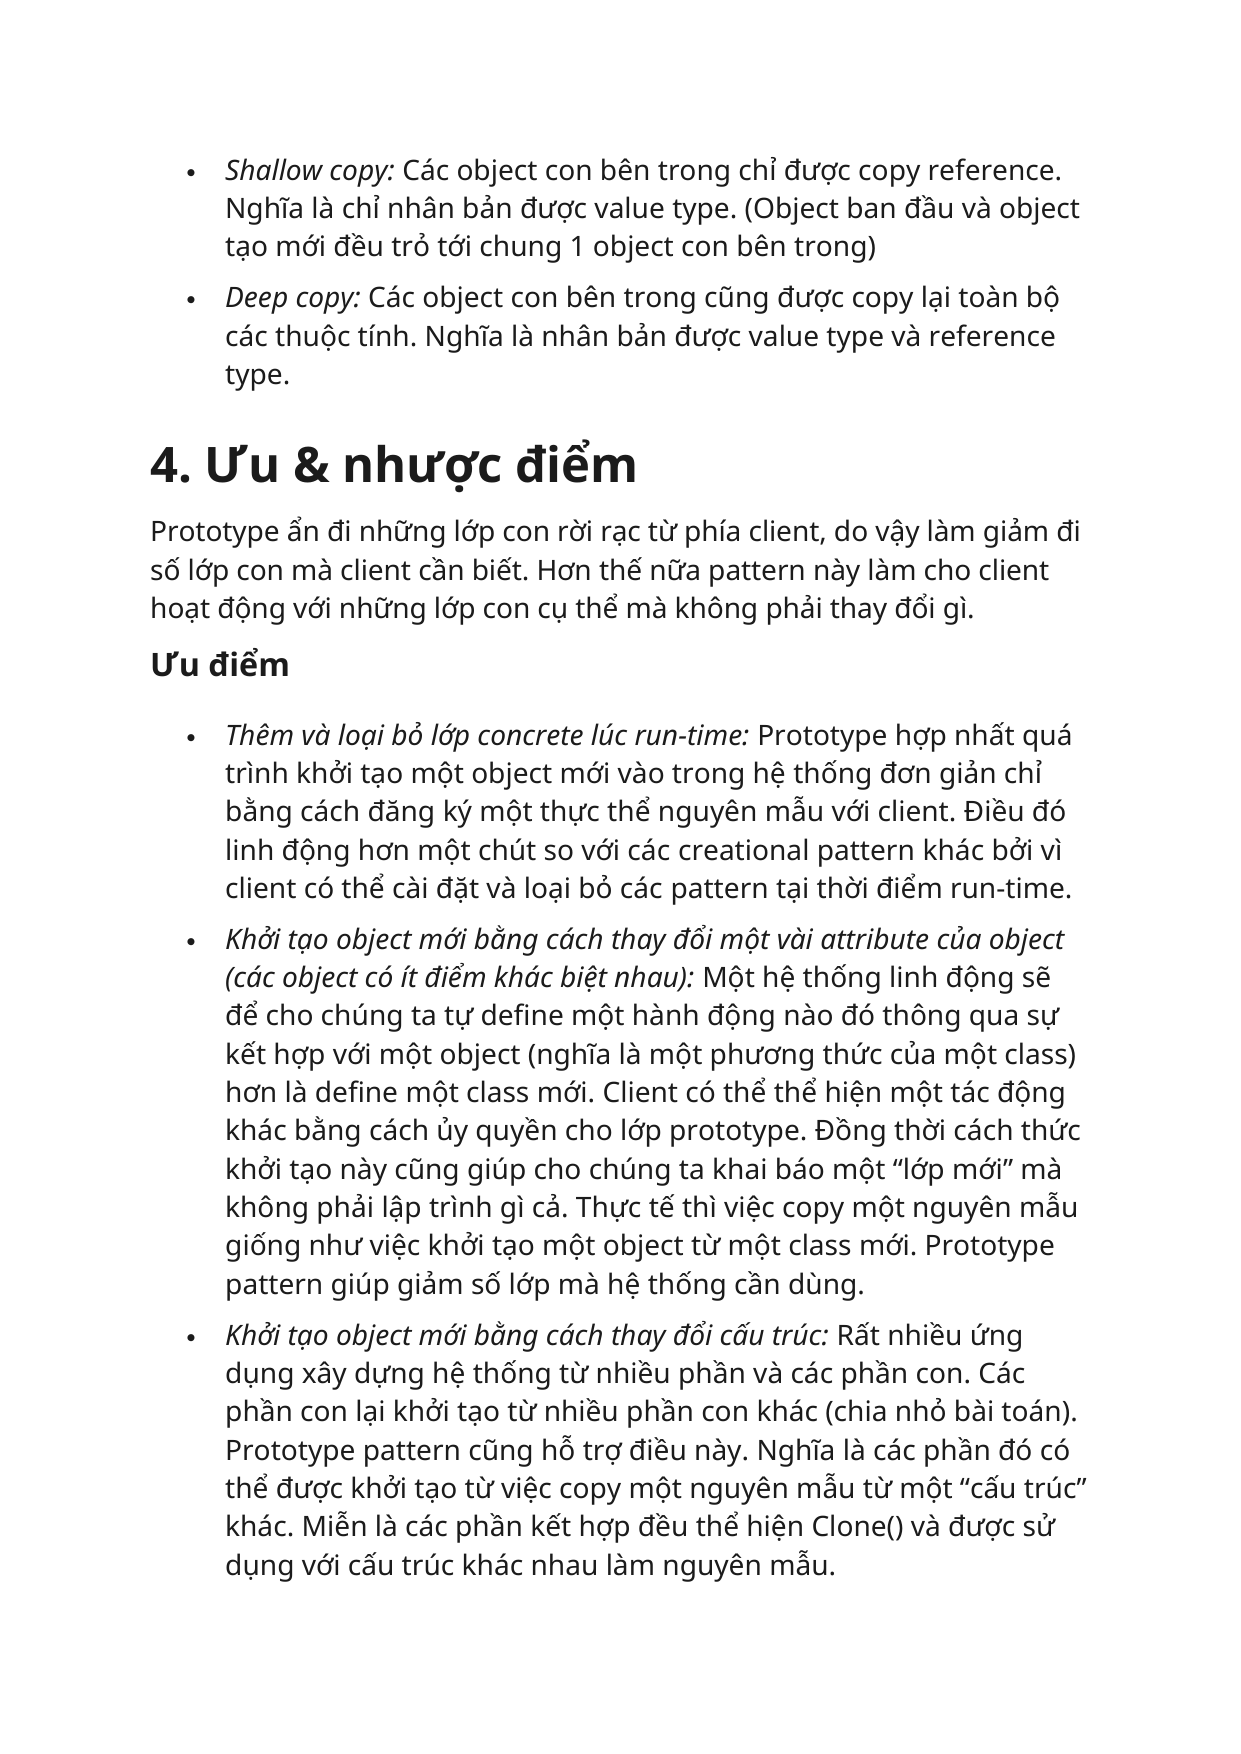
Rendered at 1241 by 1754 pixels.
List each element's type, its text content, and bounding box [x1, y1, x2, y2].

list Deep copy: Các object con bên trong cũng được copy lại toàn bộ các thuộc tính. Nghĩa là nhân bản được value type và reference type. [187, 277, 1090, 392]
list Khởi tạo object mới bằng cách thay đổi một vài attribute của object (các object có ít điểm khác biệt nhau): Một hệ thống linh động sẽ để cho chúng ta tự define một hành động nào đó thông qua sự kết hợp với một object (nghĩa là một phương thức của một class) hơn là define một class mới. Client có thể thể hiện một tác động khác bằng cách ủy quyền cho lớp prototype. Đồng thời cách thức khởi tạo này cũng giúp cho chúng ta khai báo một “lớp mới” mà không phải lập trình gì cả. Thực tế thì việc copy một nguyên mẫu giống như việc khởi tạo một object từ một class mới. Prototype pattern giúp giảm số lớp mà hệ thống cần dùng. [187, 919, 1090, 1302]
list Thêm và loại bỏ lớp concrete lúc run-time: Prototype hợp nhất quá trình khởi tạo một object mới vào trong hệ thống đơn giản chỉ bằng cách đăng ký một thực thể nguyên mẫu với client. Điều đó linh động hơn một chút so với các creational pattern khác bởi vì client có thể cài đặt và loại bỏ các pattern tại thời điểm run-time. [187, 715, 1090, 906]
text Prototype ẩn đi những lớp con rời rạc từ phía client, do vậy làm giảm đi số lớp con mà client cần biết. Hơn thế nữa pattern này làm cho client hoạt động với những lớp con cụ thể mà không phải thay đổi gì. [150, 512, 1090, 627]
list Khởi tạo object mới bằng cách thay đổi cấu trúc: Rất nhiều ứng dụng xây dựng hệ thống từ nhiều phần và các phần con. Các phần con lại khởi tạo từ nhiều phần con khác (chia nhỏ bài toán). Prototype pattern cũng hỗ trợ điều này. Nghĩa là các phần đó có thể được khởi tạo từ việc copy một nguyên mẫu từ một “cấu trúc” khác. Miễn là các phần kết hợp đều thể hiện Clone() và được sử dụng với cấu trúc khác nhau làm nguyên mẫu. [187, 1315, 1090, 1583]
text 4. Ưu & nhược điểm [150, 430, 1090, 497]
list Shallow copy: Các object con bên trong chỉ được copy reference. Nghĩa là chỉ nhân bản được value type. (Object ban đầu và object tạo mới đều trỏ tới chung 1 object con bên trong) [187, 150, 1090, 265]
text Ưu điểm [150, 642, 1090, 686]
